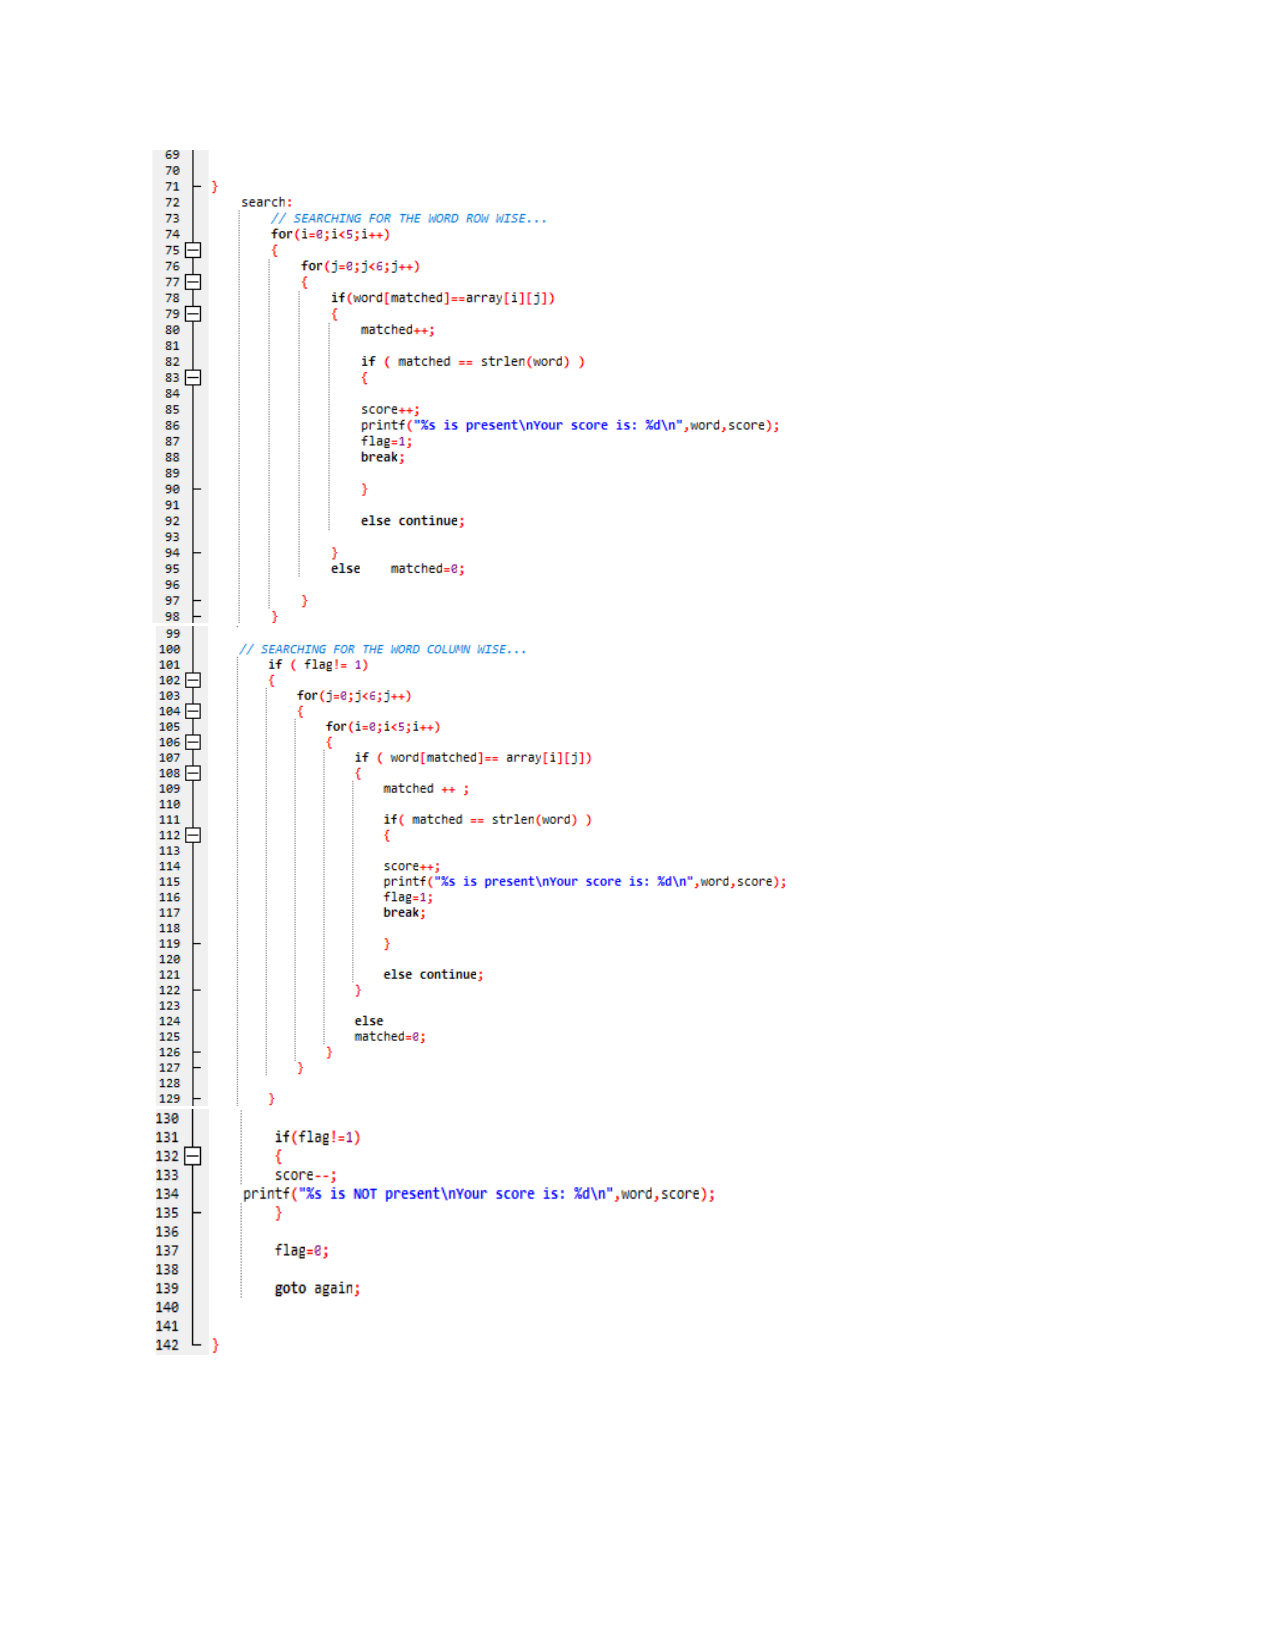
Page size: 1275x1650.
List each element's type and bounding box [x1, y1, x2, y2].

picture [150, 308, 784, 623]
picture [154, 1109, 720, 1353]
picture [154, 626, 795, 1105]
